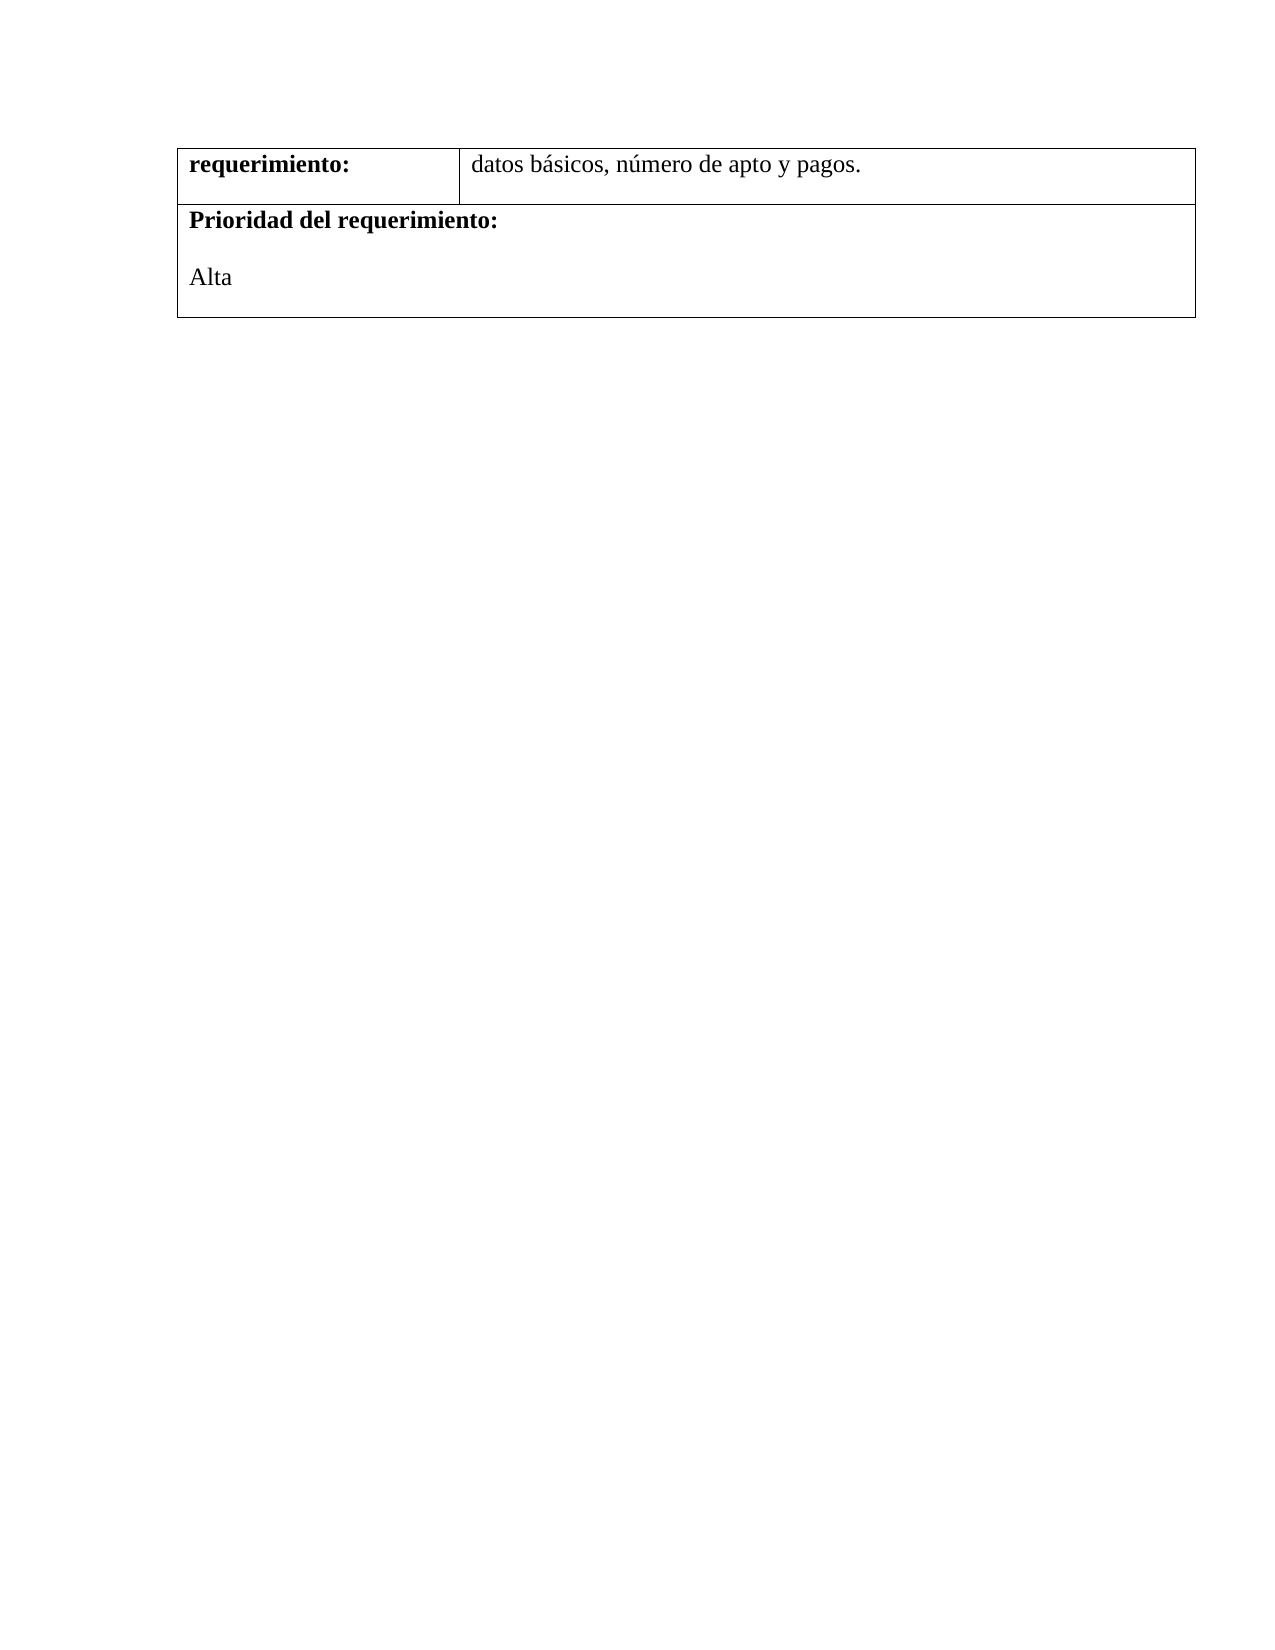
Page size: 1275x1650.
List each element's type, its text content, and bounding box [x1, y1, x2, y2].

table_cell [460, 149, 1195, 204]
table_cell Prioridad del requerimiento: Alta [178, 205, 1195, 317]
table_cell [178, 149, 459, 204]
